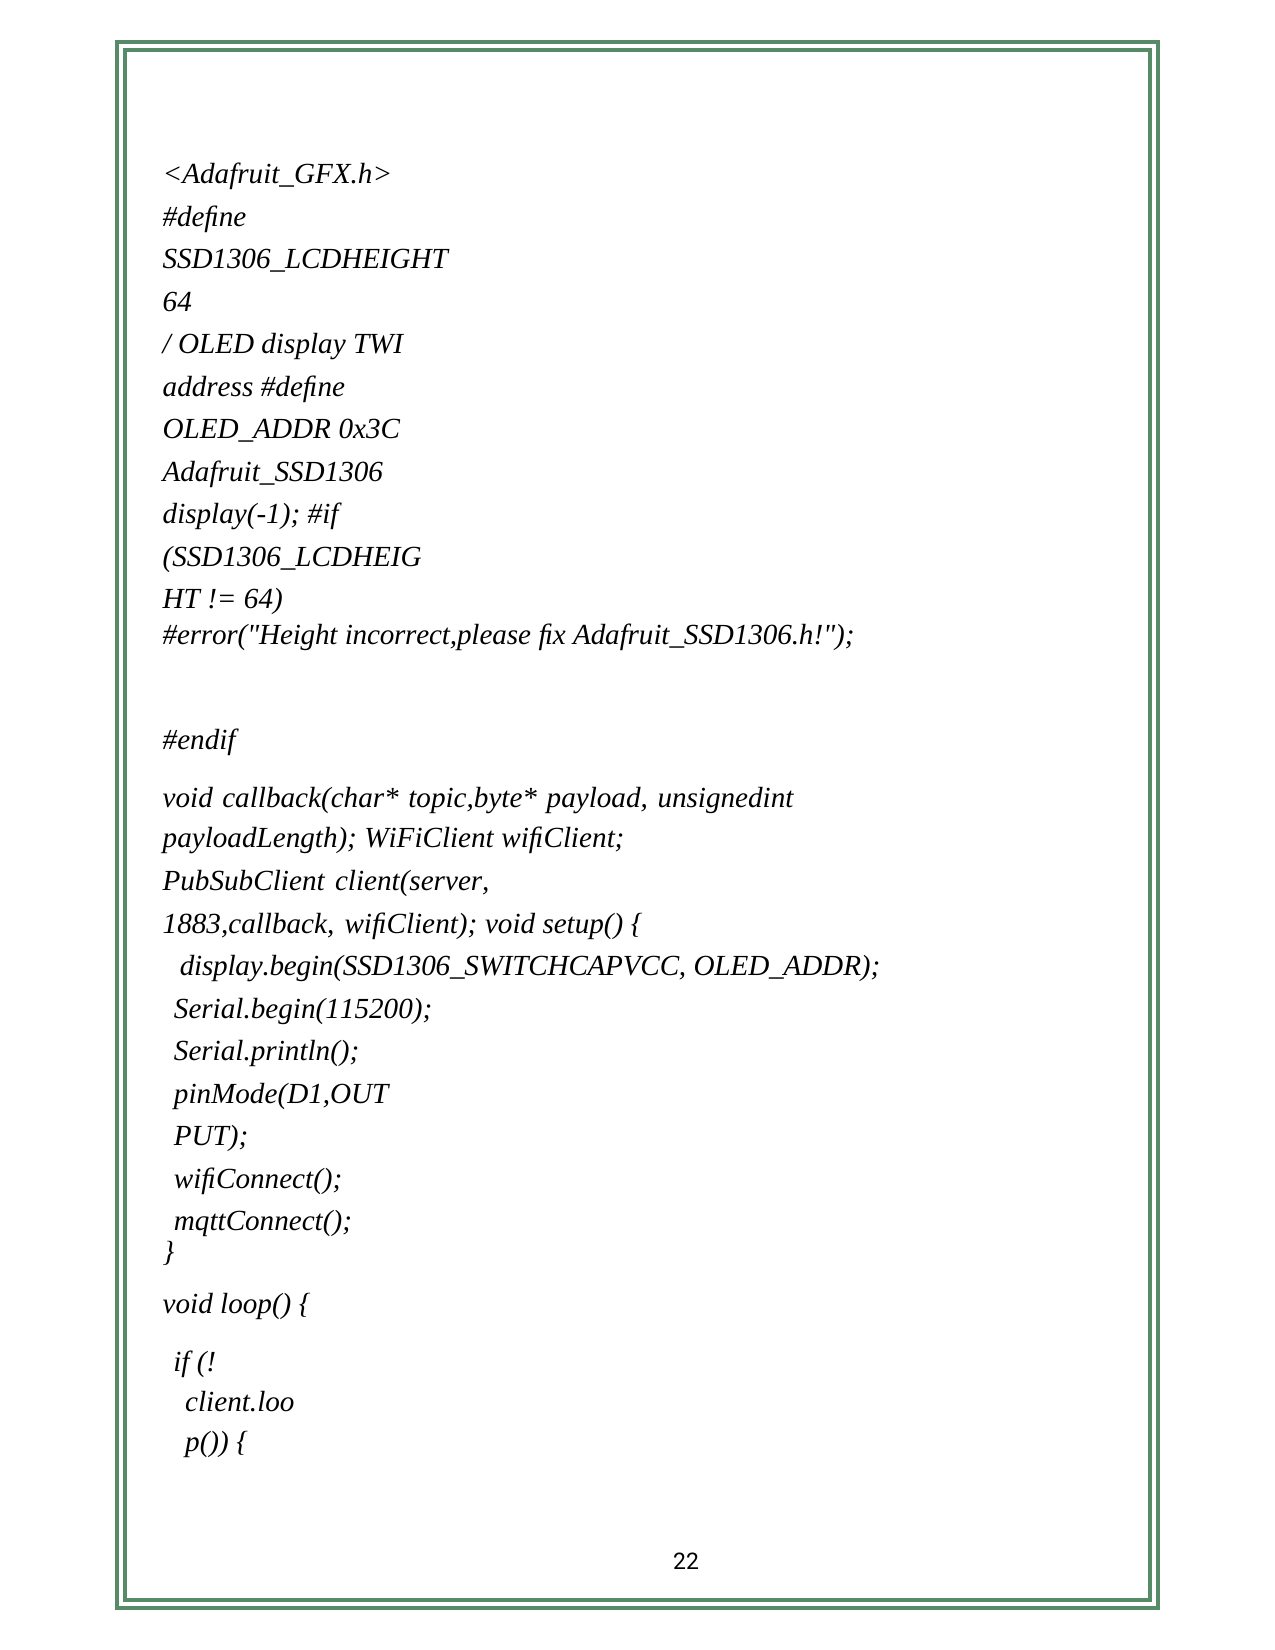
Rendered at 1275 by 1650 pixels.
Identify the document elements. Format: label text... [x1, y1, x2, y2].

text } [162, 1239, 1125, 1267]
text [162, 150, 451, 320]
text PubSubClient client(server, 1883,callback, wiﬁClient); void setup() { [162, 857, 655, 942]
text #error("Height incorrect,please ﬁx Adafruit_SSD1306.h!"); [162, 617, 1125, 651]
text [173, 1339, 298, 1459]
text void loop() { [162, 1286, 1125, 1320]
text / OLED display TWI address #deﬁne OLED_ADDR 0x3C Adafruit_SSD1306 display(-1); #if (SSD1306_LCDHEIGHT != 64) [162, 320, 442, 617]
text Serial.println(); pinMode(D1,OUTPUT); wiﬁConnect(); mqttConnect(); [174, 1027, 398, 1239]
text #endif [162, 722, 1125, 756]
text display.begin(SSD1306_SWITCHCAPVCC, OLED_ADDR); Serial.begin(115200); [174, 942, 890, 1027]
text void callback(char* topic,byte* payload, unsignedint payloadLength); WiFiClient wiﬁClient; [162, 775, 890, 855]
